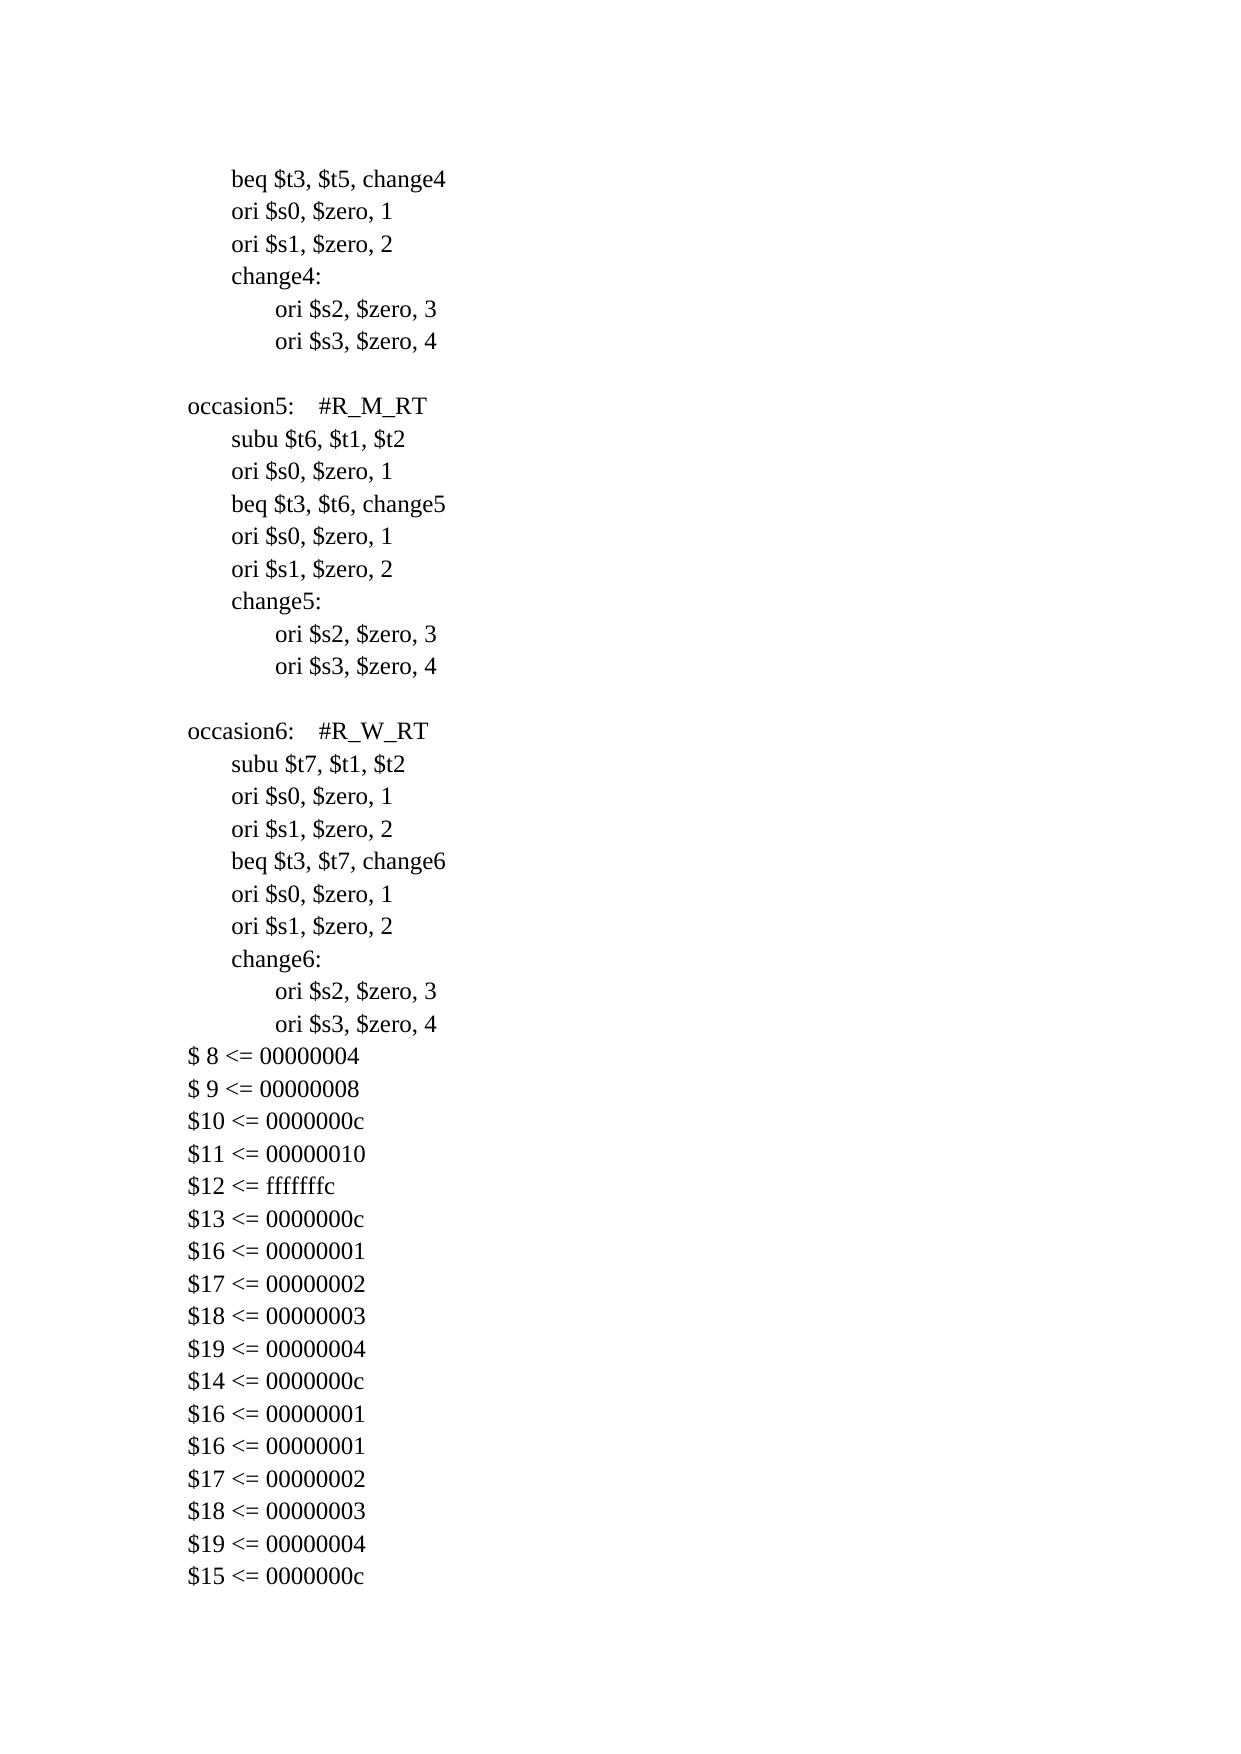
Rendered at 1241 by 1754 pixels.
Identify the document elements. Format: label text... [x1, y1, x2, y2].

text $16 <= 00000001 [187, 1397, 1053, 1429]
text $17 <= 00000002 [187, 1462, 1053, 1494]
text occasion6: #R_W_RT [187, 714, 1053, 747]
text $15 <= 0000000c [187, 1559, 1053, 1592]
text $17 <= 00000002 [187, 1267, 1053, 1299]
text ori $s0, $zero, 1 [187, 779, 1053, 812]
text beq $t3, $t5, change4 [187, 162, 1053, 194]
text change4: [187, 259, 1053, 292]
text $14 <= 0000000c [187, 1364, 1053, 1397]
text $13 <= 0000000c [187, 1202, 1053, 1234]
text ori $s0, $zero, 1 [187, 454, 1053, 487]
text ori $s1, $zero, 2 [187, 909, 1053, 942]
text $18 <= 00000003 [187, 1494, 1053, 1527]
text $16 <= 00000001 [187, 1234, 1053, 1267]
text $11 <= 00000010 [187, 1137, 1053, 1169]
text ori $s0, $zero, 1 [187, 519, 1053, 552]
text ori $s1, $zero, 2 [187, 552, 1053, 584]
text beq $t3, $t7, change6 [187, 844, 1053, 877]
text $19 <= 00000004 [187, 1527, 1053, 1559]
text ori $s2, $zero, 3 [187, 617, 1053, 649]
text change5: [187, 584, 1053, 617]
text ori $s2, $zero, 3 [187, 292, 1053, 324]
text $ 8 <= 00000004 [187, 1039, 1053, 1072]
text occasion5: #R_M_RT [187, 389, 1053, 422]
text ori $s2, $zero, 3 [187, 974, 1053, 1007]
text ori $s3, $zero, 4 [187, 1007, 1053, 1039]
text beq $t3, $t6, change5 [187, 487, 1053, 519]
text subu $t7, $t1, $t2 [187, 747, 1053, 779]
text $19 <= 00000004 [187, 1332, 1053, 1364]
text $16 <= 00000001 [187, 1429, 1053, 1462]
text $10 <= 0000000c [187, 1104, 1053, 1137]
text ori $s3, $zero, 4 [187, 324, 1053, 357]
text change6: [187, 942, 1053, 974]
text $12 <= fffffffc [187, 1169, 1053, 1202]
text subu $t6, $t1, $t2 [187, 422, 1053, 454]
text ori $s0, $zero, 1 [187, 877, 1053, 909]
text ori $s1, $zero, 2 [187, 227, 1053, 259]
text ori $s1, $zero, 2 [187, 812, 1053, 844]
text ori $s3, $zero, 4 [187, 649, 1053, 682]
text $18 <= 00000003 [187, 1299, 1053, 1332]
text ori $s0, $zero, 1 [187, 194, 1053, 227]
text $ 9 <= 00000008 [187, 1072, 1053, 1104]
